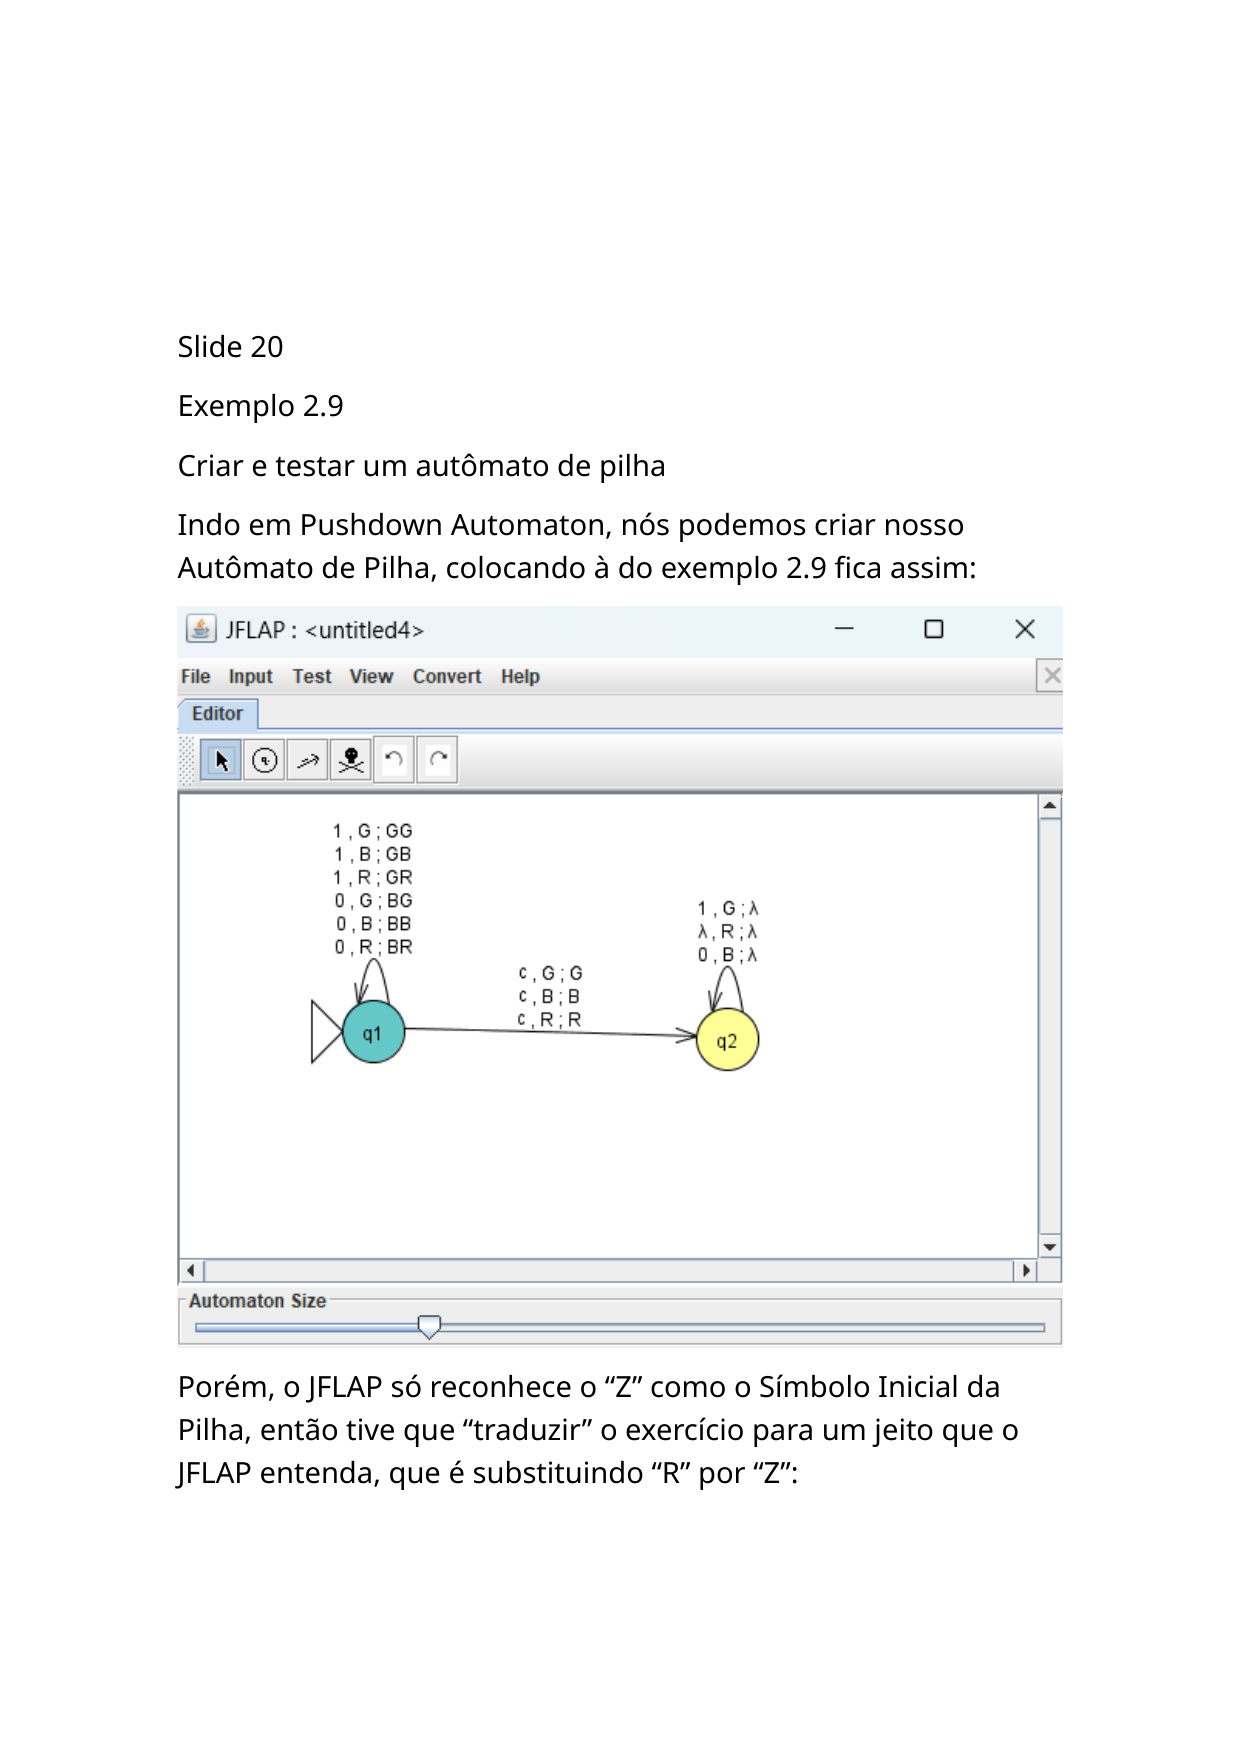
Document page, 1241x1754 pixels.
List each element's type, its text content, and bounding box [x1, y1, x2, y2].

text Indo em Pushdown Automaton, nós podemos criar nosso Autômato de Pilha, colocando à do exemplo 2.9 fica assim: [177, 504, 1063, 587]
text Slide 20 [177, 326, 1063, 366]
text Criar e testar um autômato de pilha [177, 445, 1063, 485]
text Exemplo 2.9 [177, 386, 1063, 425]
picture [177, 606, 1063, 1348]
text Porém, o JFLAP só reconhece o “Z” como o Símbolo Inicial da Pilha, então tive que “traduzir” o exercício para um jeito que o JFLAP entenda, que é substituindo “R” por “Z”: [177, 1367, 1063, 1492]
